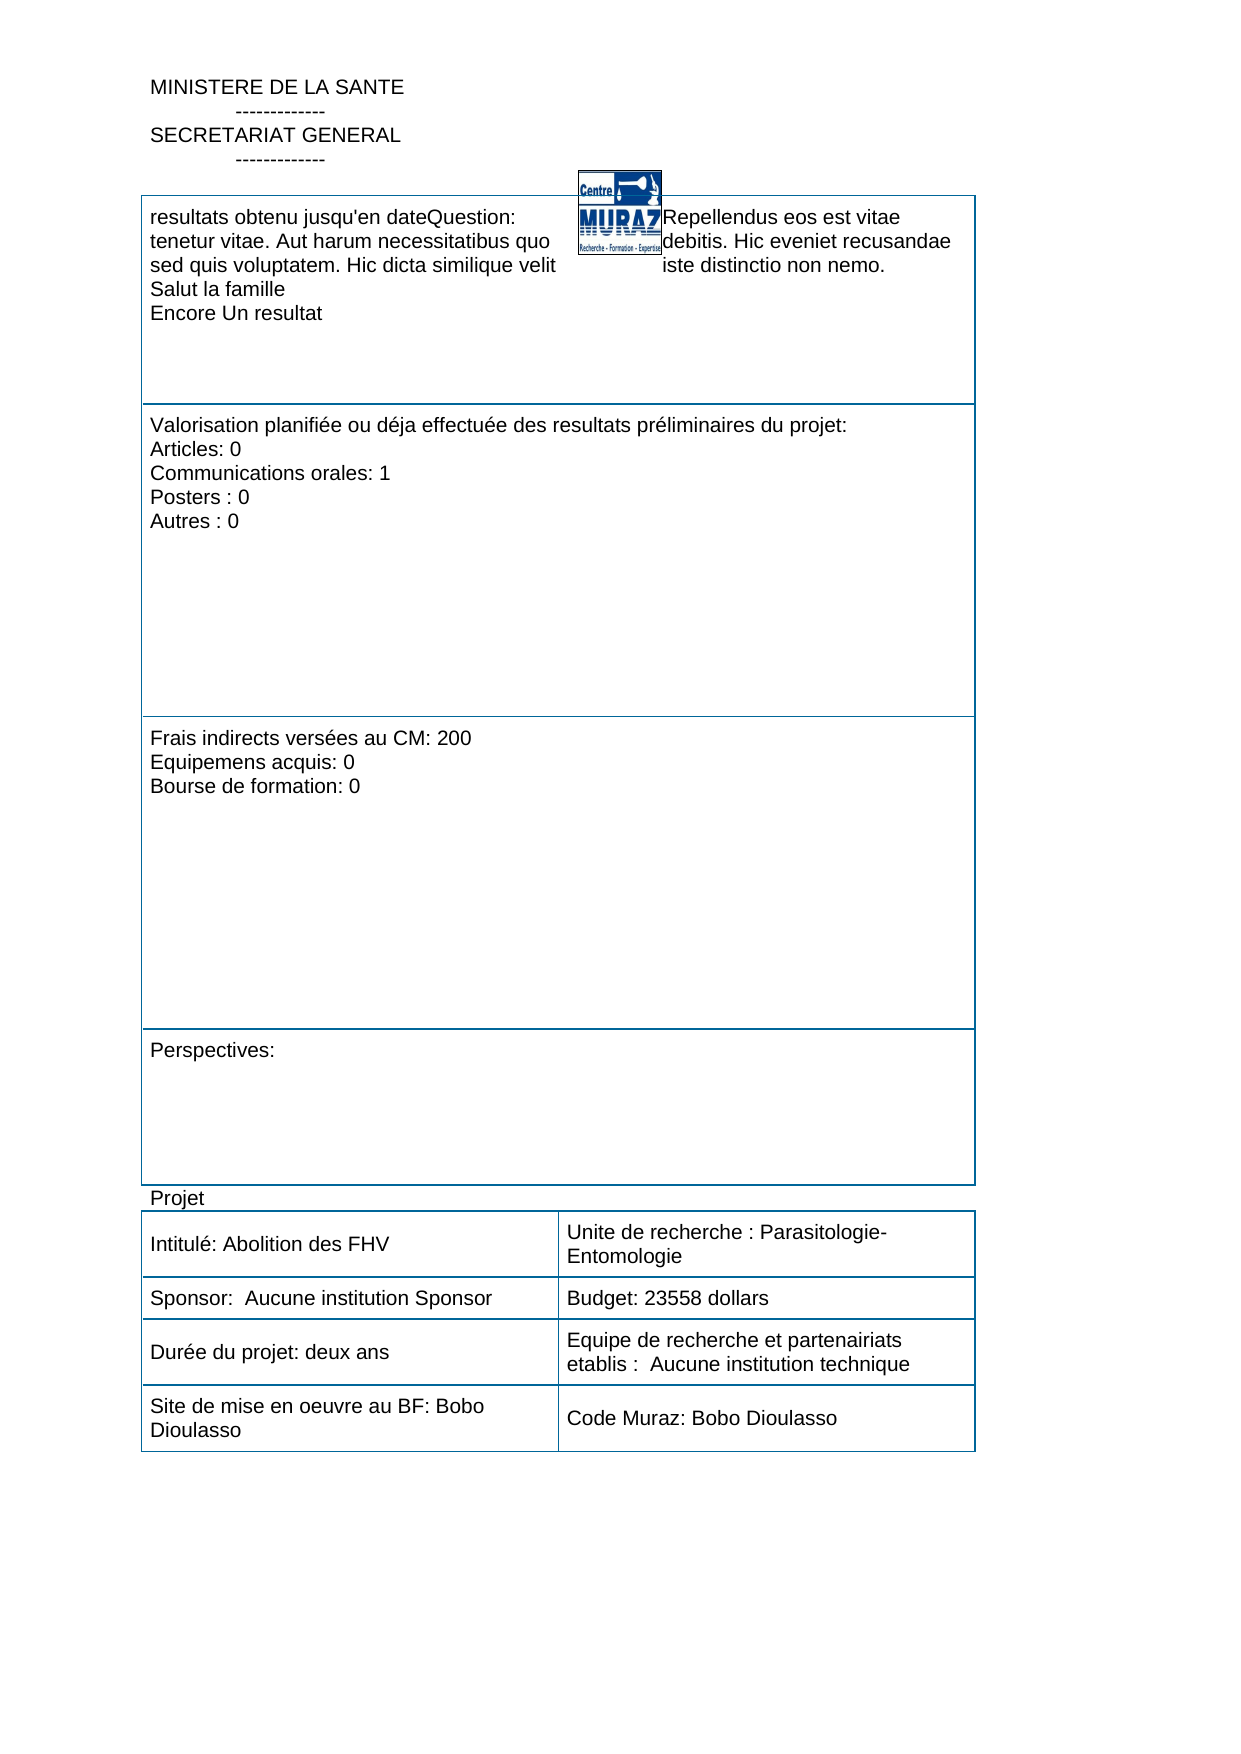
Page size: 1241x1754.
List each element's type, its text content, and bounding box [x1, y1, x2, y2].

table_cell Equipe de recherche et partenairiats etablis : Aucune institution technique [559, 1320, 974, 1384]
table_cell Sponsor: Aucune institution Sponsor [142, 1277, 558, 1318]
table_cell Frais indirects versées au CM: 200 Equipemens acquis: 0 Bourse de formation: 0 [142, 717, 974, 1028]
table_cell Site de mise en oeuvre au BF: Bobo Dioulasso [142, 1385, 558, 1451]
table_header Intitulé: Abolition des FHV [142, 1212, 558, 1276]
table_cell Perspectives: [142, 1029, 974, 1184]
table_cell Durée du projet: deux ans [142, 1319, 558, 1384]
picture [579, 171, 661, 194]
table_cell Code Muraz: Bobo Dioulasso [559, 1386, 974, 1451]
table_cell resultats obtenu jusqu'en dateQuestion: Repellendus eos est vitae tenetur vitae. Aut harum necessitatibus quo debitis. Hic eveniet recusandae sed quis voluptatem. Hic dicta similique velit iste distinctio non nemo. Salut la famille Encore Un resultat [142, 196, 974, 403]
table_cell Budget: 23558 dollars [559, 1278, 974, 1318]
table_cell Valorisation planifiée ou déja effectuée des resultats préliminaires du projet: Articles: 0 Communications orales: 1 Posters : 0 Autres : 0 [142, 404, 974, 716]
text Projet [150, 1186, 1090, 1210]
table_header Unite de recherche : Parasitologie-Entomologie [559, 1212, 974, 1276]
